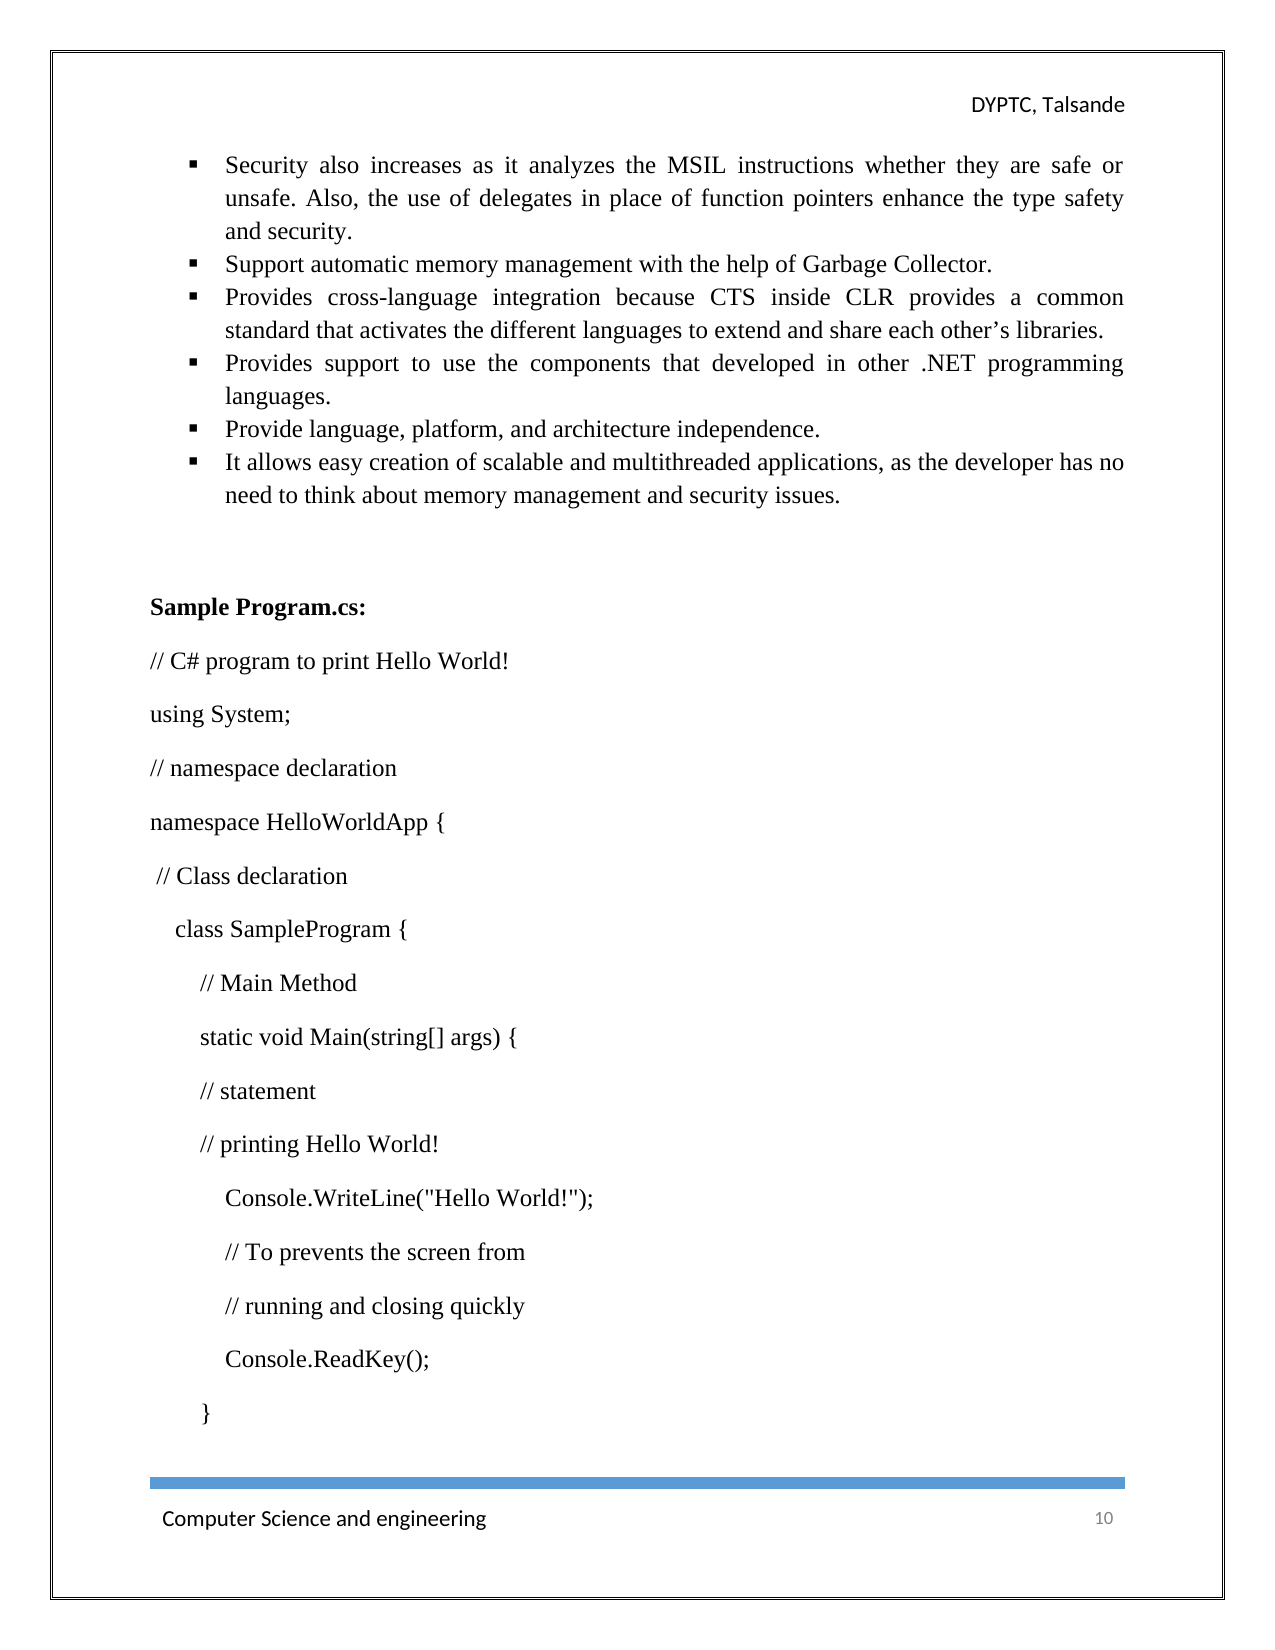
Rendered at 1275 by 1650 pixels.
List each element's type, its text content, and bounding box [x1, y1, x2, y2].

text // running and closing quickly [150, 1291, 1125, 1319]
text namespace HelloWorldApp { [150, 807, 1125, 836]
text Sample Program.cs: [150, 592, 1125, 621]
text // To prevents the screen from [150, 1237, 1125, 1266]
text // C# program to print Hello World! [150, 646, 1125, 674]
text Console.ReadKey(); [150, 1344, 1125, 1373]
text using System; [150, 699, 1125, 728]
text static void Main(string[] args) { [150, 1022, 1125, 1051]
text // namespace declaration [150, 753, 1125, 782]
list Provides cross-language integration because CTS inside CLR provides a common standard that activates the different languages to extend and share each other’s libraries. [187, 282, 1125, 344]
text // printing Hello World! [150, 1129, 1125, 1158]
text // Class declaration [150, 861, 1125, 889]
list Provides support to use the components that developed in other .NET programming languages. [187, 348, 1125, 410]
list Provide language, platform, and architecture independence. [187, 414, 1125, 443]
text } [150, 1398, 1125, 1427]
list Support automatic memory management with the help of Garbage Collector. [187, 249, 1125, 278]
text Console.WriteLine("Hello World!"); [150, 1183, 1125, 1212]
text // Main Method [150, 968, 1125, 997]
list It allows easy creation of scalable and multithreaded applications, as the developer has no need to think about memory management and security issues. [187, 447, 1125, 509]
list Security also increases as it analyzes the MSIL instructions whether they are safe or unsafe. Also, the use of delegates in place of function pointers enhance the type safety and security. [187, 150, 1125, 245]
text class SampleProgram { [150, 914, 1125, 943]
text // statement [150, 1076, 1125, 1104]
